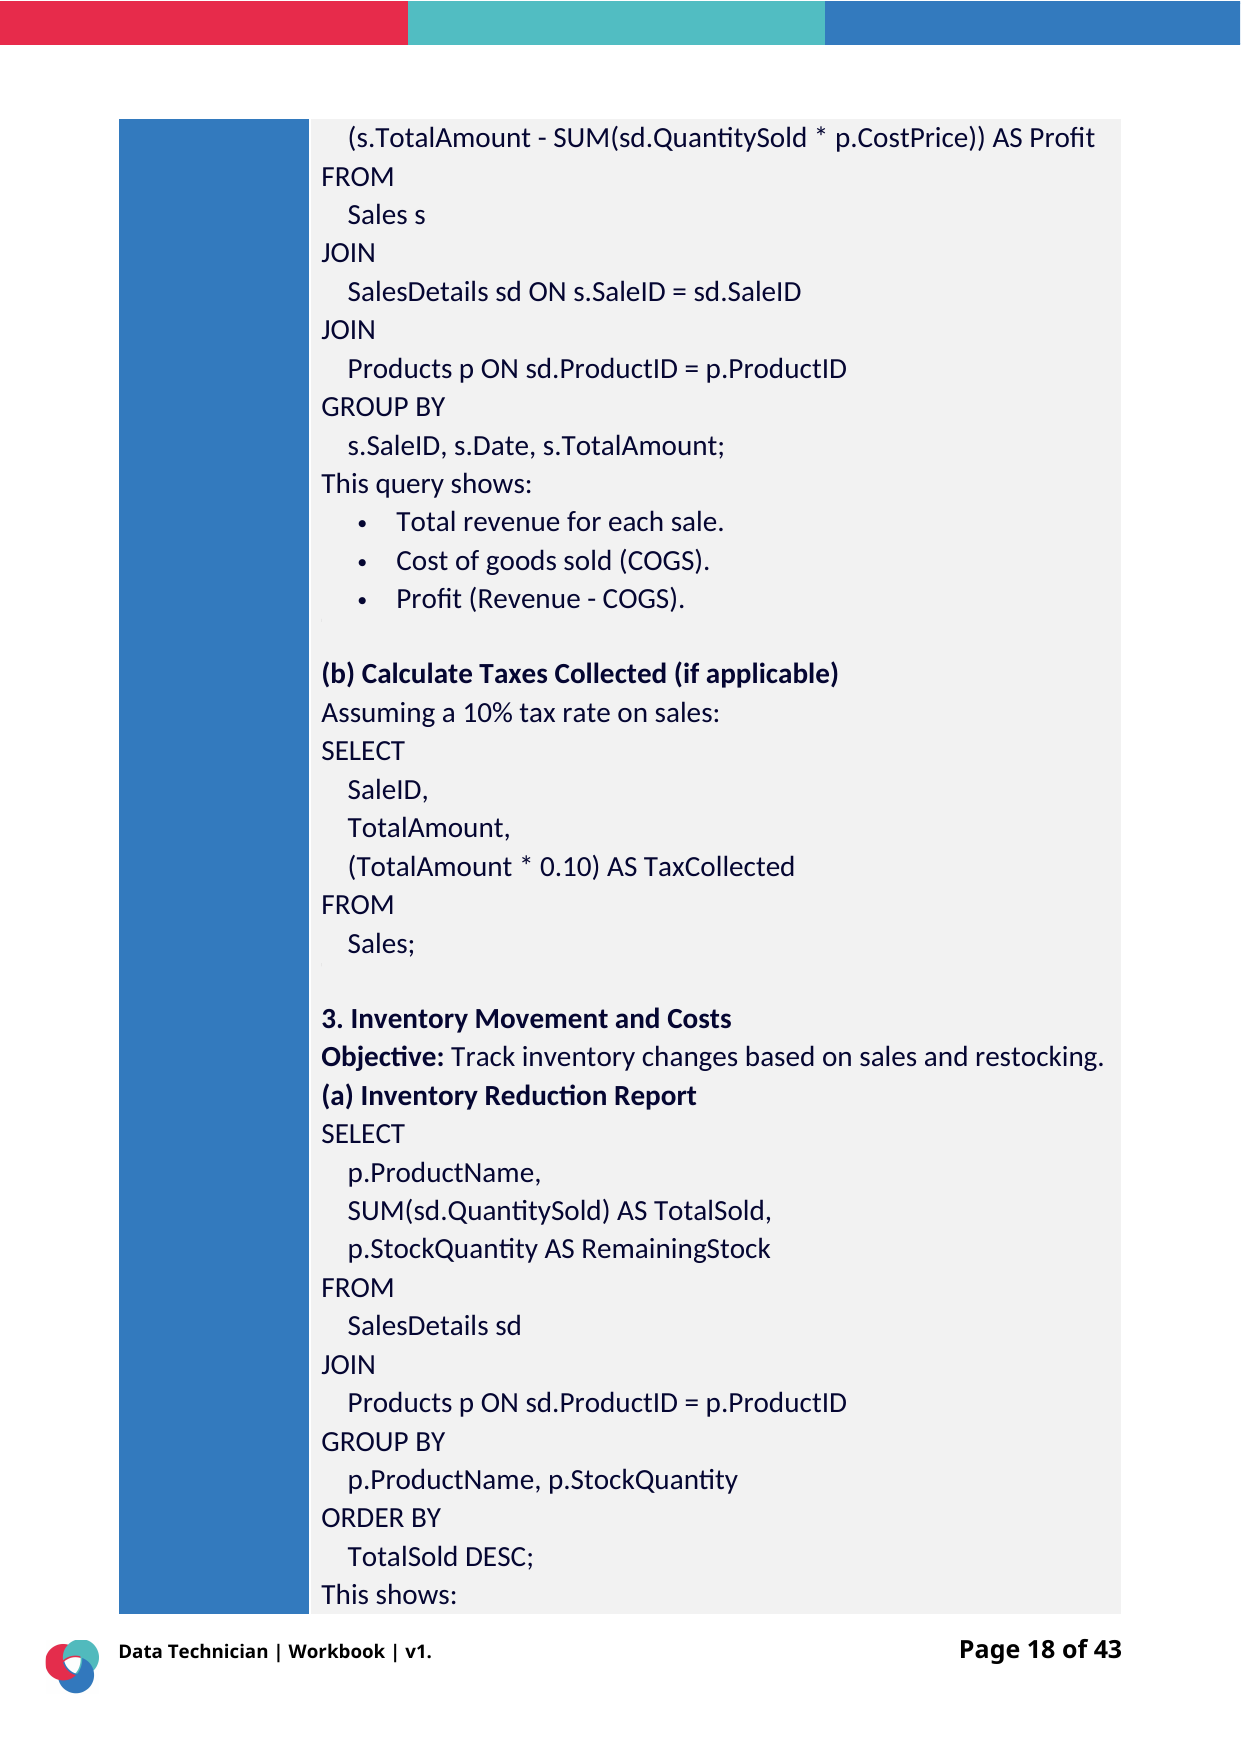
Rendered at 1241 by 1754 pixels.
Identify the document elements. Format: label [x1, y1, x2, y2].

table_header [311, 119, 1121, 1614]
table_header [119, 119, 309, 1614]
picture [45, 1640, 100, 1694]
